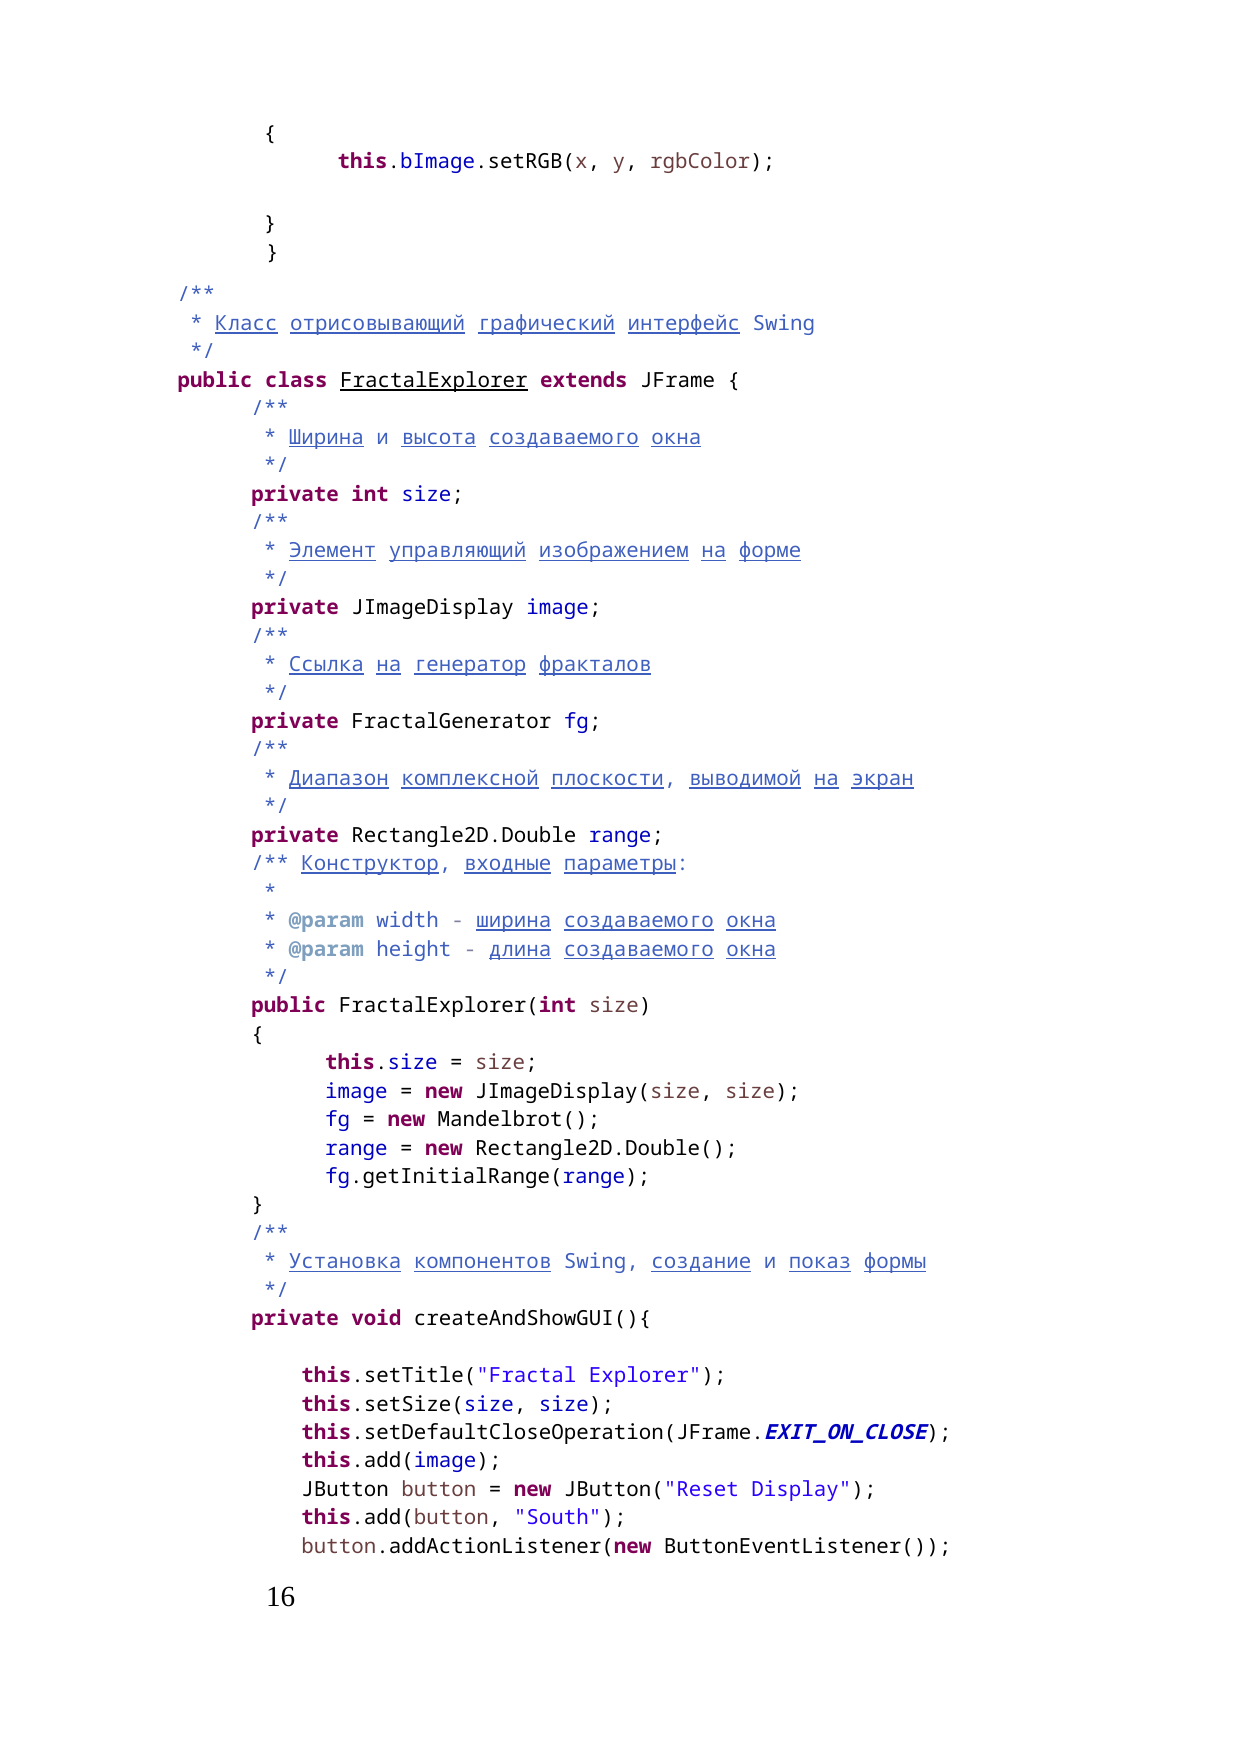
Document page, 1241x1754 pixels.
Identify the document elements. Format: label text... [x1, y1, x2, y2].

text /** [177, 734, 1181, 763]
text JButton button = new JButton("Reset Display"); [177, 1474, 1181, 1502]
text this.size = size; [177, 1047, 1181, 1076]
text * Класс отрисовывающий графический интерфейс Swing [177, 308, 1181, 336]
text */ [177, 450, 1181, 479]
text this.bImage.setRGB(x, y, rgbColor); [177, 147, 1181, 175]
text private Rectangle2D.Double range; [177, 820, 1181, 848]
text fg = new Mandelbrot(); [177, 1104, 1181, 1133]
text * Диапазон комплексной плоскости, выводимой на экран [177, 763, 1181, 791]
text fg.getInitialRange(range); [177, 1161, 1181, 1189]
text /** [177, 279, 1181, 308]
text this.setDefaultCloseOperation(JFrame.EXIT_ON_CLOSE); [177, 1417, 1181, 1446]
text this.add(image); [177, 1446, 1181, 1474]
text /** [177, 1218, 1181, 1246]
text */ [177, 791, 1181, 820]
text public FractalExplorer(int size) [177, 991, 1181, 1019]
text { [177, 118, 1181, 147]
text */ [177, 1275, 1181, 1303]
text * Ссылка на генератор фракталов [177, 649, 1181, 678]
text { [177, 1019, 1181, 1047]
text /** Конструктор, входные параметры: [177, 848, 1181, 877]
text range = new Rectangle2D.Double(); [177, 1133, 1181, 1161]
text private void createAndShowGUI(){ [177, 1303, 1181, 1332]
text */ [177, 336, 1181, 365]
text this.setTitle("Fractal Explorer"); [177, 1360, 1181, 1389]
text * @param height - длина создаваемого окна [177, 934, 1181, 962]
text } [177, 208, 1181, 237]
text } [177, 1189, 1181, 1218]
text private FractalGenerator fg; [177, 706, 1181, 734]
text this.setSize(size, size); [177, 1389, 1181, 1417]
text public class FractalExplorer extends JFrame { [177, 365, 1181, 393]
text * Установка компонентов Swing, создание и показ формы [177, 1246, 1181, 1275]
text image = new JImageDisplay(size, size); [177, 1076, 1181, 1104]
text private int size; [177, 479, 1181, 507]
text private JImageDisplay image; [177, 592, 1181, 621]
text * Ширина и высота создаваемого окна [177, 422, 1181, 450]
text /** [177, 507, 1181, 536]
text * Элемент управляющий изображением на форме [177, 536, 1181, 564]
text */ [177, 678, 1181, 706]
text * [177, 877, 1181, 905]
text * @param width - ширина создаваемого окна [177, 905, 1181, 934]
text /** [177, 393, 1181, 422]
text } [177, 237, 1181, 265]
text */ [177, 564, 1181, 592]
text /** [177, 621, 1181, 649]
text this.add(button, "South"); [177, 1502, 1181, 1531]
text */ [177, 962, 1181, 991]
text button.addActionListener(new ButtonEventListener()); [177, 1531, 1181, 1559]
